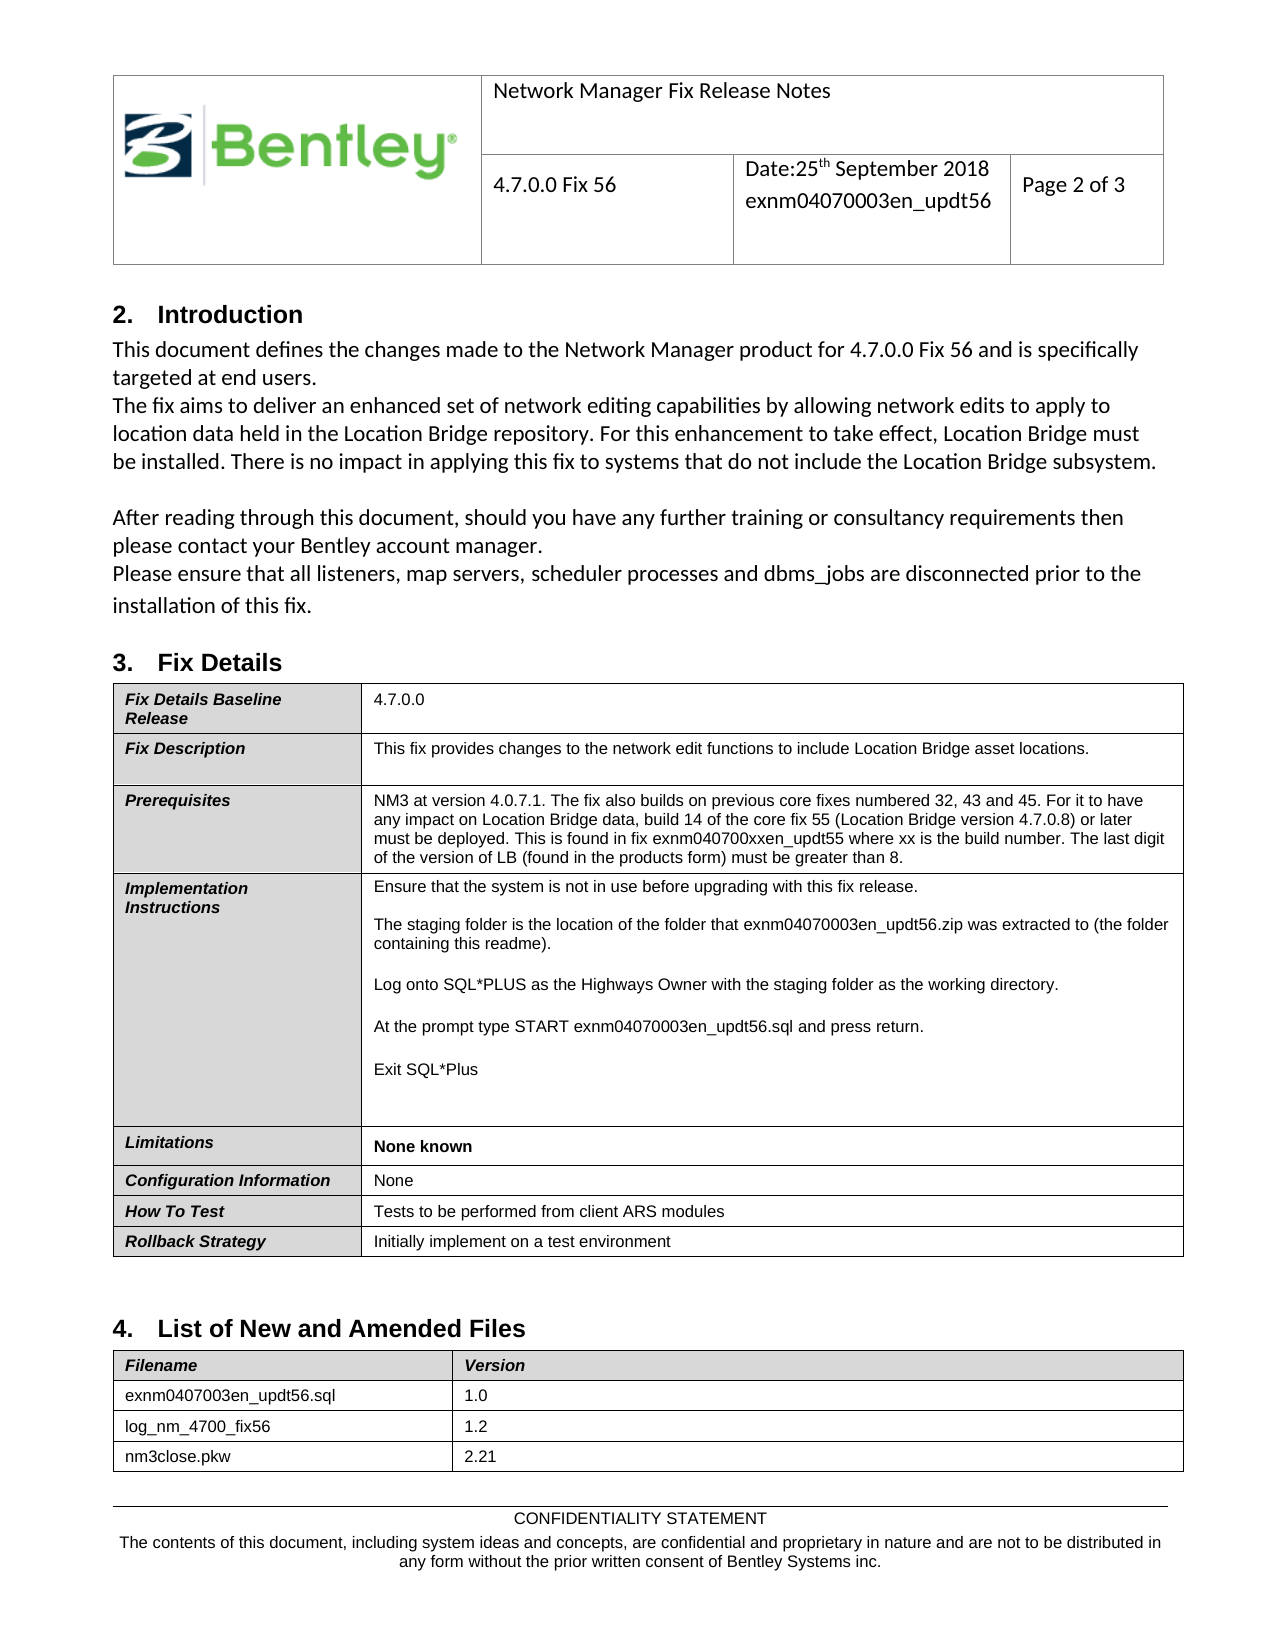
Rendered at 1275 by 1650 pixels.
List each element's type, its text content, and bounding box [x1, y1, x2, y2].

text This document defines the changes made to the Network Manager product for 4.7.0.0 Fix 56 and is specifically targeted at end users. [112, 335, 1162, 391]
table_cell None known [362, 1127, 1183, 1165]
subtitle Introduction [112, 300, 1162, 328]
table_cell Fix Description [114, 734, 361, 784]
subtitle List of New and Amended Files [112, 1314, 1162, 1343]
table_cell Rollback Strategy [114, 1227, 361, 1256]
text After reading through this document, should you have any further training or consultancy requirements then please contact your Bentley account manager. [112, 503, 1162, 559]
picture [124, 104, 458, 186]
table_cell Limitations [114, 1127, 361, 1165]
table_cell Tests to be performed from client ARS modules [362, 1196, 1183, 1226]
table_cell Configuration Information [114, 1166, 361, 1195]
table_cell How To Test [114, 1196, 361, 1226]
table_cell exnm0407003en_updt56.sql [114, 1381, 452, 1410]
subtitle Fix Details [112, 648, 1162, 677]
table_header Filename [114, 1351, 452, 1380]
table_header Version [453, 1351, 1183, 1380]
table_header 4.7.0.0 [362, 684, 1183, 733]
table_cell log_nm_4700_fix56 [114, 1411, 452, 1441]
table_cell None [362, 1166, 1183, 1195]
table_cell nm3close.pkw [114, 1442, 452, 1471]
table_cell Ensure that the system is not in use before upgrading with this fix release. The staging folder is the location of the folder that exnm04070003en_updt56.zip was extracted to (the folder containing this readme). Log onto SQL*PLUS as the Highways Owner with the staging folder as the working directory. At the prompt type START exnm04070003en_updt56.sql and press return. Exit SQL*Plus [362, 874, 1183, 1126]
table_cell NM3 at version 4.0.7.1. The fix also builds on previous core fixes numbered 32, 43 and 45. For it to have any impact on Location Bridge data, build 14 of the core fix 55 (Location Bridge version 4.7.0.8) or later must be deployed. This is found in fix exnm040700xxen_updt55 where xx is the build number. The last digit of the version of LB (found in the products form) must be greater than 8. [362, 786, 1183, 872]
text Please ensure that all listeners, map servers, scheduler processes and dbms_jobs are disconnected prior to the installation of this fix. [112, 559, 1162, 619]
table_header Fix Details Baseline Release [114, 684, 361, 733]
table_cell This fix provides changes to the network edit functions to include Location Bridge asset locations. [362, 734, 1183, 784]
table_cell 1.2 [453, 1411, 1183, 1441]
table_cell 2.21 [453, 1442, 1183, 1471]
table_cell Prerequisites [114, 786, 361, 872]
table_cell Initially implement on a test environment [362, 1227, 1183, 1256]
table_cell Implementation Instructions [114, 874, 361, 1126]
text The fix aims to deliver an enhanced set of network editing capabilities by allowing network edits to apply to location data held in the Location Bridge repository. For this enhancement to take effect, Location Bridge must be installed. There is no impact in applying this fix to systems that do not include the Location Bridge subsystem. [112, 391, 1162, 475]
table_cell 1.0 [453, 1381, 1183, 1410]
